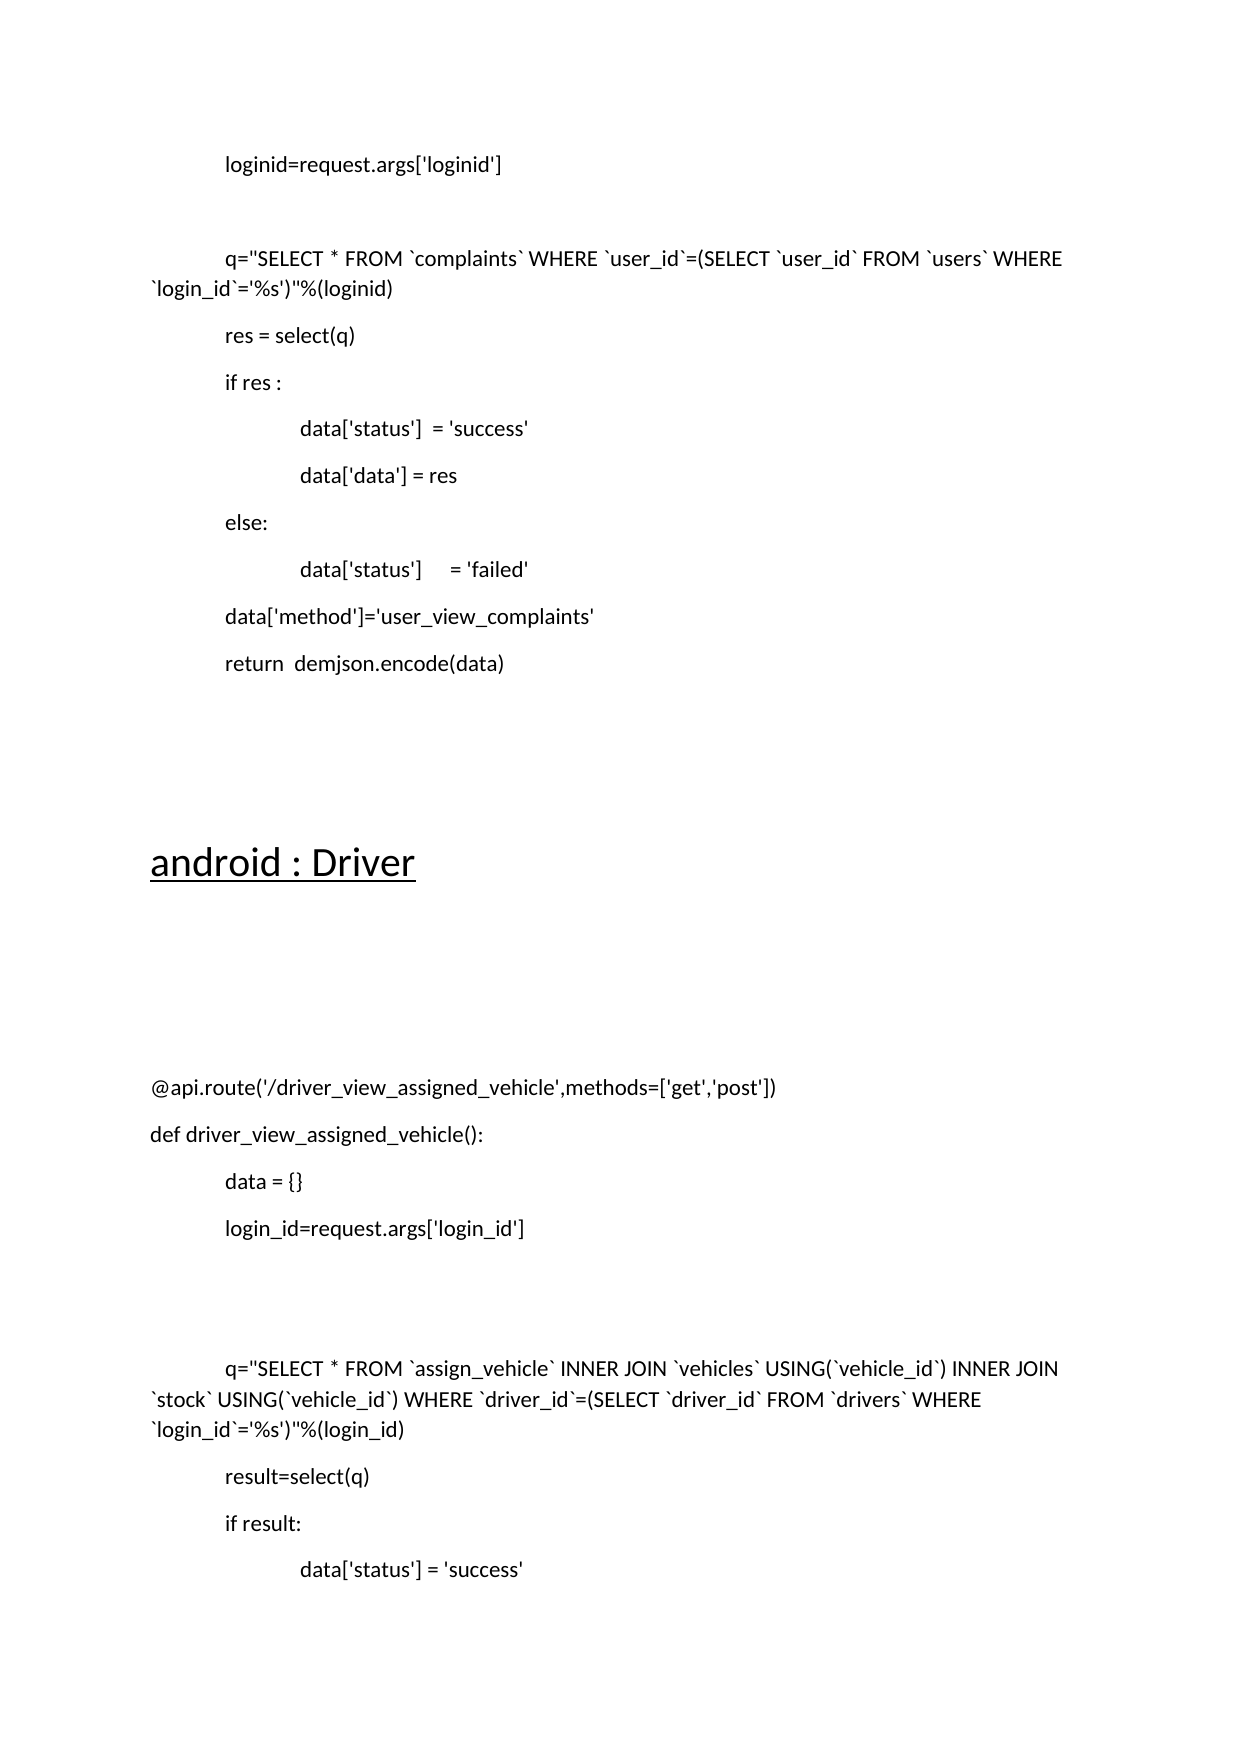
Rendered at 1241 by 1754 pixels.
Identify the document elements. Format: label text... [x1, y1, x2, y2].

text loginid=request.args['loginid'] [150, 150, 1090, 178]
text data['status'] = 'success' [150, 414, 1090, 443]
text result=select(q) [150, 1462, 1090, 1490]
text login_id=request.args['login_id'] [150, 1214, 1090, 1242]
text q="SELECT * FROM `complaints` WHERE `user_id`=(SELECT `user_id` FROM `users` WHERE `login_id`='%s')"%(loginid) [150, 244, 1090, 302]
text if result: [150, 1509, 1090, 1537]
text data = {} [150, 1167, 1090, 1195]
text return demjson.encode(data) [150, 649, 1090, 677]
text res = select(q) [150, 321, 1090, 349]
text def driver_view_assigned_vehicle(): [150, 1120, 1090, 1148]
text data['data'] = res [150, 461, 1090, 489]
text data['status'] = 'success' [150, 1556, 1090, 1584]
text @api.route('/driver_view_assigned_vehicle',methods=['get','post']) [150, 1073, 1090, 1101]
text android : Driver [150, 836, 1090, 887]
text data['method']='user_view_complaints' [150, 602, 1090, 630]
text data['status'] = 'failed' [150, 555, 1090, 583]
text if res : [150, 368, 1090, 396]
text else: [150, 508, 1090, 536]
text q="SELECT * FROM `assign_vehicle` INNER JOIN `vehicles` USING(`vehicle_id`) INNER JOIN `stock` USING(`vehicle_id`) WHERE `driver_id`=(SELECT `driver_id` FROM `drivers` WHERE `login_id`='%s')"%(login_id) [150, 1354, 1090, 1443]
